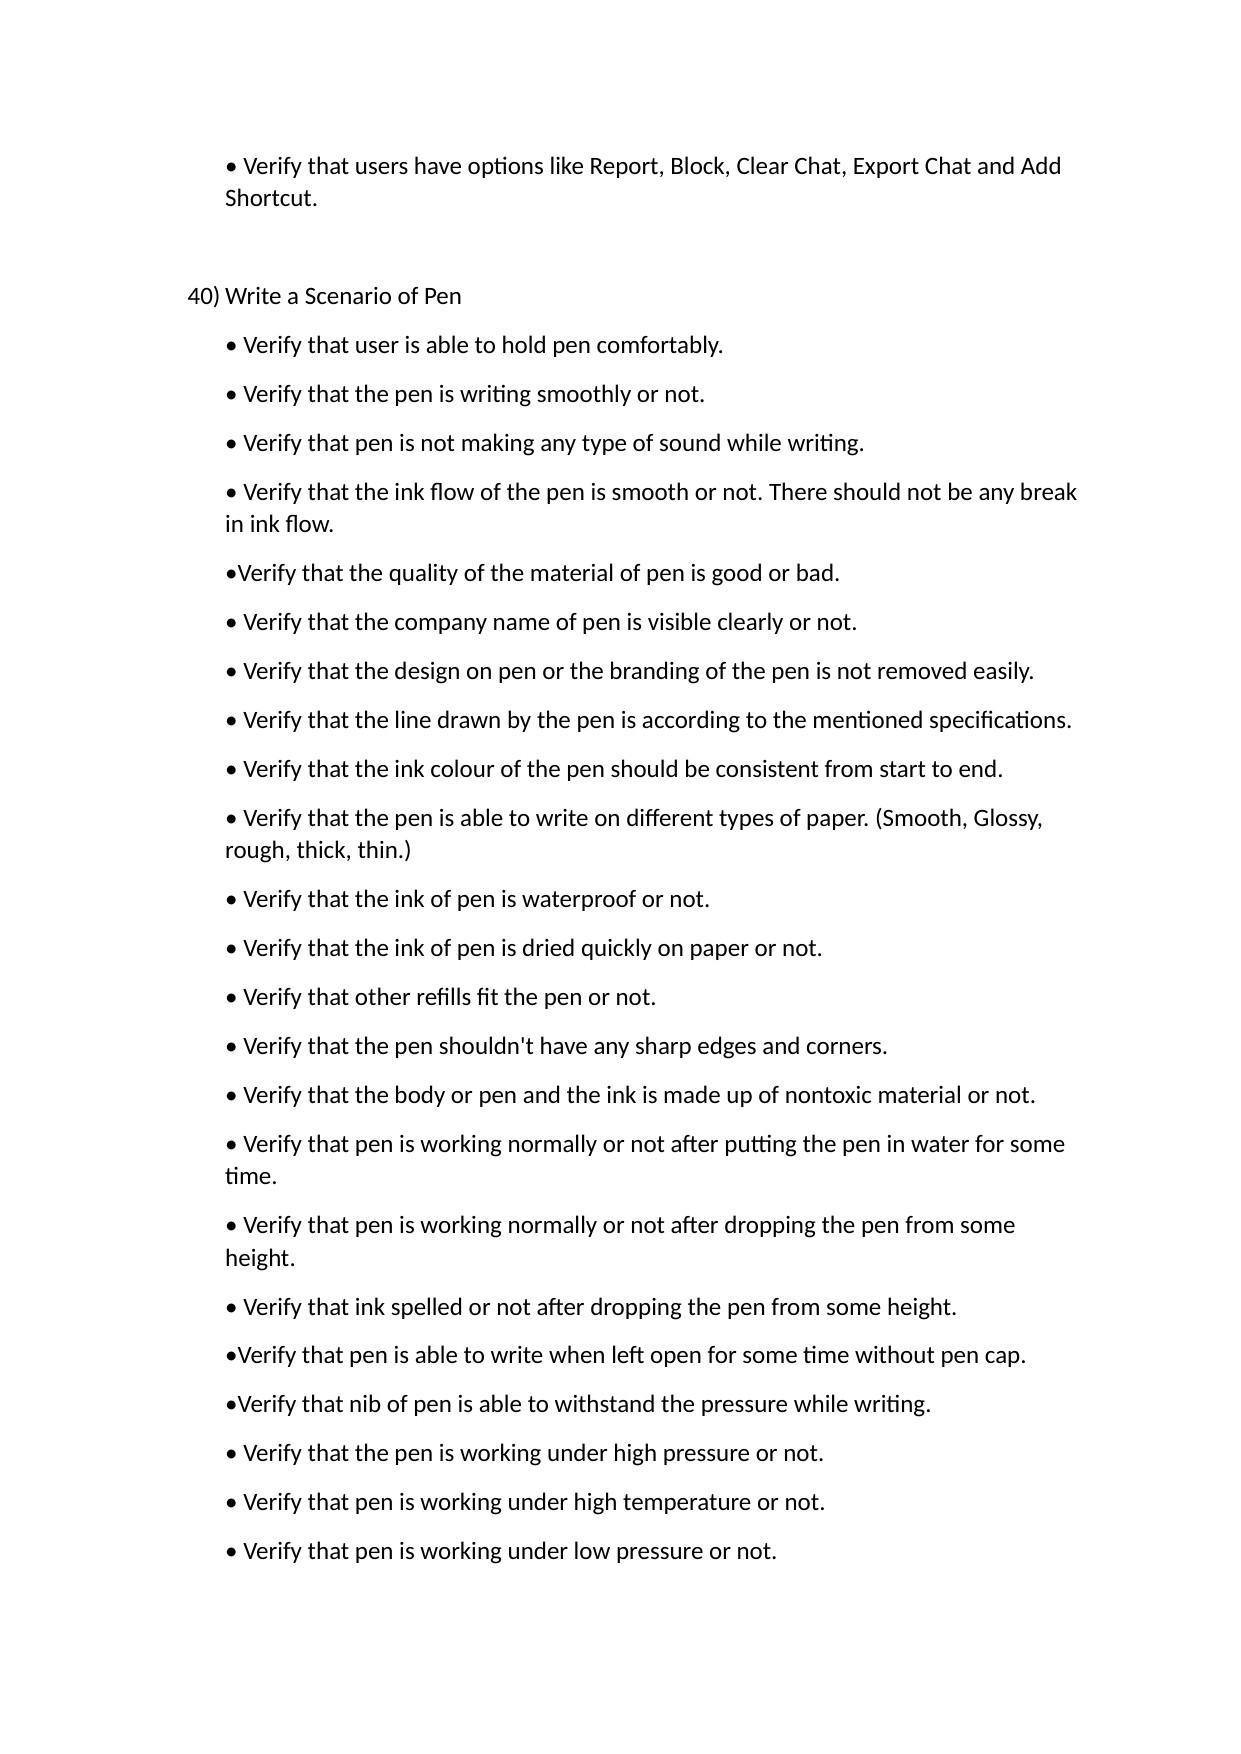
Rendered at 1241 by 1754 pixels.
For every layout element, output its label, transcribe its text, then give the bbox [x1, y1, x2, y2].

text • Verify that the ink flow of the pen is smooth or not. There should not be any break in ink flow. [225, 476, 1090, 539]
text • Verify that the pen shouldn't have any sharp edges and corners. [225, 1030, 1090, 1061]
text • Verify that the ink of pen is dried quickly on paper or not. [225, 932, 1090, 963]
text • Verify that user is able to hold pen comfortably. [225, 329, 1090, 360]
text • Verify that the pen is able to write on different types of paper. (Smooth, Glossy, rough, thick, thin.) [225, 802, 1090, 865]
text • Verify that the design on pen or the branding of the pen is not removed easily. [225, 655, 1090, 686]
text • Verify that the pen is writing smoothly or not. [225, 378, 1090, 409]
text • Verify that the line drawn by the pen is according to the mentioned specifications. [225, 704, 1090, 735]
text • Verify that the ink colour of the pen should be consistent from start to end. [225, 753, 1090, 784]
text •Verify that the quality of the material of pen is good or bad. [225, 557, 1090, 588]
list Write a Scenario of Pen [187, 280, 1090, 311]
text • Verify that the company name of pen is visible clearly or not. [225, 606, 1090, 637]
text • Verify that the ink of pen is waterproof or not. [225, 883, 1090, 914]
text •Verify that nib of pen is able to withstand the pressure while writing. [225, 1388, 1090, 1419]
text • Verify that pen is working under low pressure or not. [225, 1535, 1090, 1566]
text • Verify that the body or pen and the ink is made up of nontoxic material or not. [225, 1079, 1090, 1110]
text •Verify that pen is able to write when left open for some time without pen cap. [225, 1339, 1090, 1370]
text • Verify that the pen is working under high pressure or not. [225, 1437, 1090, 1468]
text • Verify that ink spelled or not after dropping the pen from some height. [225, 1291, 1090, 1321]
text • Verify that pen is not making any type of sound while writing. [225, 427, 1090, 458]
text • Verify that other refills fit the pen or not. [225, 981, 1090, 1012]
text • Verify that users have options like Report, Block, Clear Chat, Export Chat and Add Shortcut. [225, 150, 1090, 213]
text • Verify that pen is working normally or not after putting the pen in water for some time. [225, 1128, 1090, 1191]
text • Verify that pen is working under high temperature or not. [225, 1486, 1090, 1517]
text • Verify that pen is working normally or not after dropping the pen from some height. [225, 1209, 1090, 1272]
